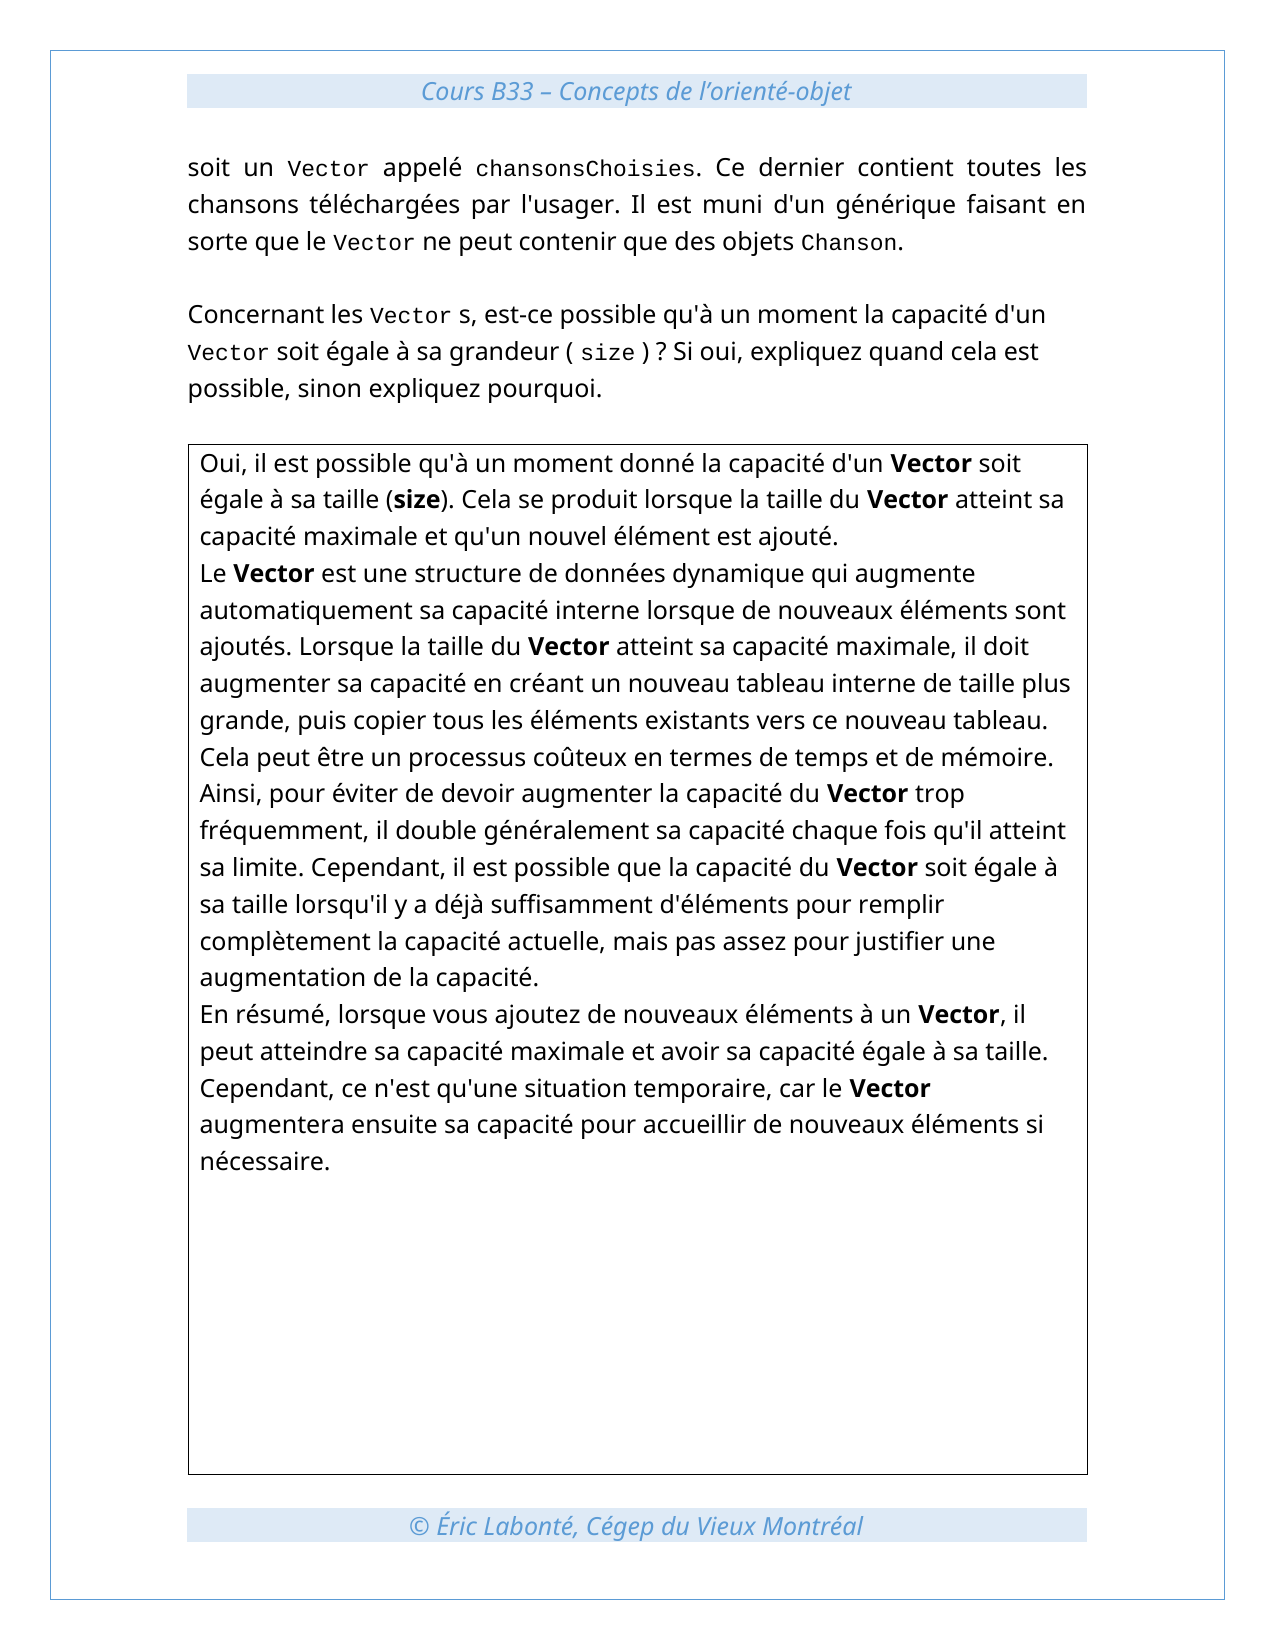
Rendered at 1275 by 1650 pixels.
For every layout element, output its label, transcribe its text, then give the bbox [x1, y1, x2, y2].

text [187, 150, 1087, 258]
text Concernant les Vector s, est-ce possible qu'à un moment la capacité d'un Vector soit égale à sa grandeur ( size ) ? Si oui, expliquez quand cela est possible, sinon expliquez pourquoi. [187, 297, 1087, 405]
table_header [189, 445, 1087, 1474]
